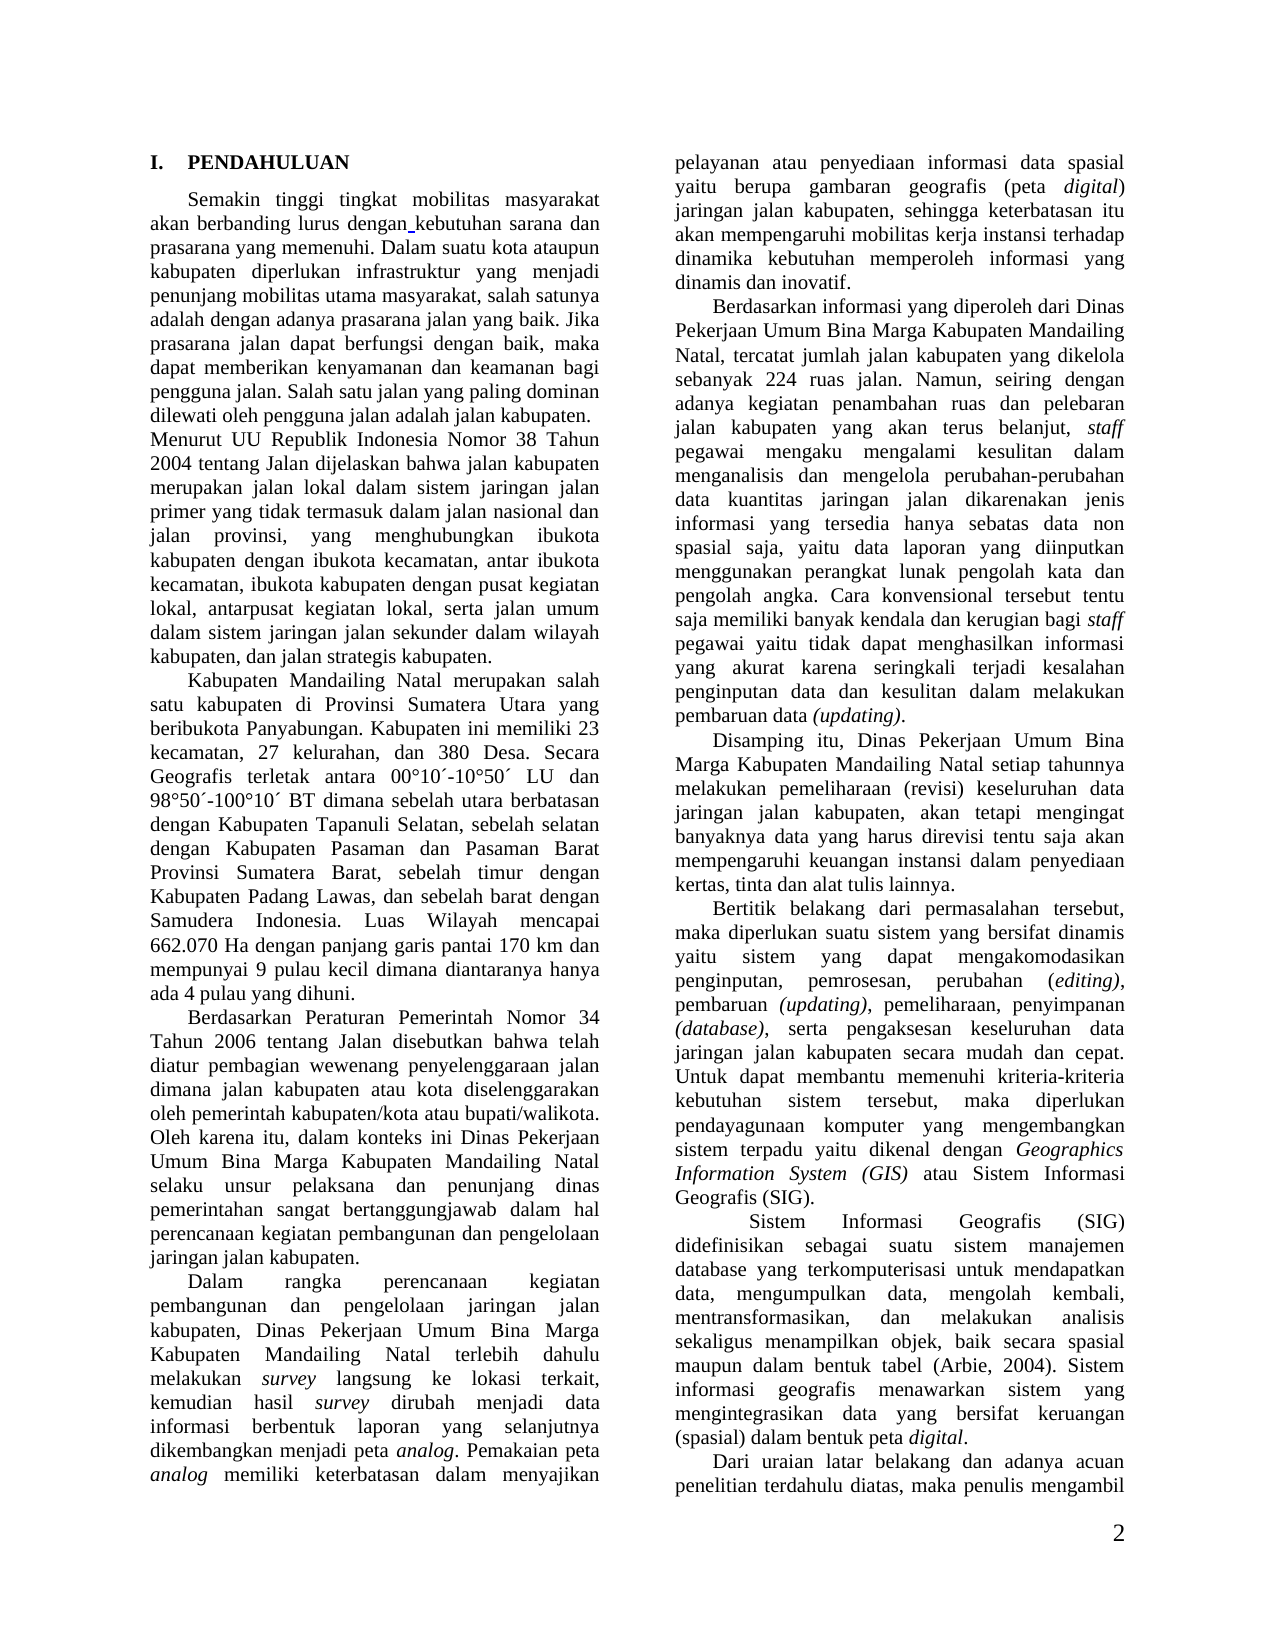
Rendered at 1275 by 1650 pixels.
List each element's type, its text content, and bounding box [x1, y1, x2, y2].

text Dalam rangka perencanaan kegiatan pembangunan dan pengelolaan jaringan jalan kabupaten, Dinas Pekerjaan Umum Bina Marga Kabupaten Mandailing Natal terlebih dahulu melakukan survey langsung ke lokasi terkait, kemudian hasil survey dirubah menjadi data informasi berbentuk laporan yang selanjutnya dikembangkan menjadi peta analog. Pemakaian peta analog memiliki keterbatasan dalam menyajikan pelayanan atau penyediaan informasi data spasial yaitu berupa gambaran geografis (peta digital) jaringan jalan kabupaten, sehingga keterbatasan itu akan mempengaruhi mobilitas kerja instansi terhadap dinamika kebutuhan memperoleh informasi yang dinamis dan inovatif. [150, 1269, 600, 1486]
text Kabupaten Mandailing Natal merupakan salah satu kabupaten di Provinsi Sumatera Utara yang beribukota Panyabungan. Kabupaten ini memiliki 23 kecamatan, 27 kelurahan, dan 380 Desa. Secara Geografis terletak antara 00°10´-10°50´ LU dan 98°50´-100°10´ BT dimana sebelah utara berbatasan dengan Kabupaten Tapanuli Selatan, sebelah selatan dengan Kabupaten Pasaman dan Pasaman Barat Provinsi Sumatera Barat, sebelah timur dengan Kabupaten Padang Lawas, dan sebelah barat dengan Samudera Indonesia. Luas Wilayah mencapai 662.070 Ha dengan panjang garis pantai 170 km dan mempunyai 9 pulau kecil dimana diantaranya hanya ada 4 pulau yang dihuni. [150, 668, 600, 1005]
text Berdasarkan Peraturan Pemerintah Nomor 34 Tahun 2006 tentang Jalan disebutkan bahwa telah diatur pembagian wewenang penyelenggaraan jalan dimana jalan kabupaten atau kota diselenggarakan oleh pemerintah kabupaten/kota atau bupati/walikota. Oleh karena itu, dalam konteks ini Dinas Pekerjaan Umum Bina Marga Kabupaten Mandailing Natal selaku unsur pelaksana dan penunjang dinas pemerintahan sangat bertanggungjawab dalam hal perencanaan kegiatan pembangunan dan pengelolaan jaringan jalan kabupaten. [150, 1005, 600, 1269]
list PENDAHULUAN [150, 150, 600, 174]
text Menurut UU Republik Indonesia Nomor 38 Tahun 2004 tentang Jalan dijelaskan bahwa jalan kabupaten merupakan jalan lokal dalam sistem jaringan jalan primer yang tidak termasuk dalam jalan nasional dan jalan provinsi, yang menghubungkan ibukota kabupaten dengan ibukota kecamatan, antar ibukota kecamatan, ibukota kabupaten dengan pusat kegiatan lokal, antarpusat kegiatan lokal, serta jalan umum dalam sistem jaringan jalan sekunder dalam wilayah kabupaten, dan jalan strategis kabupaten. [150, 427, 600, 668]
text Semakin tinggi tingkat mobilitas masyarakat akan berbanding lurus dengan kebutuhan sarana dan prasarana yang memenuhi. Dalam suatu kota ataupun kabupaten diperlukan infrastruktur yang menjadi penunjang mobilitas utama masyarakat, salah satunya adalah dengan adanya prasarana jalan yang baik. Jika prasarana jalan dapat berfungsi dengan baik, maka dapat memberikan kenyamanan dan keamanan bagi pengguna jalan. Salah satu jalan yang paling dominan dilewati oleh pengguna jalan adalah jalan kabupaten. [150, 187, 600, 427]
text Bertitik belakang dari permasalahan tersebut, maka diperlukan suatu sistem yang bersifat dinamis yaitu sistem yang dapat mengakomodasikan penginputan, pemrosesan, perubahan (editing), pembaruan (updating), pemeliharaan, penyimpanan (database), serta pengaksesan keseluruhan data jaringan jalan kabupaten secara mudah dan cepat. Untuk dapat membantu memenuhi kriteria-kriteria kebutuhan sistem tersebut, maka diperlukan pendayagunaan komputer yang mengembangkan sistem terpadu yaitu dikenal dengan Geographics Information System (GIS) atau Sistem Informasi Geografis (SIG). [675, 896, 1125, 1209]
text Disamping itu, Dinas Pekerjaan Umum Bina Marga Kabupaten Mandailing Natal setiap tahunnya melakukan pemeliharaan (revisi) keseluruhan data jaringan jalan kabupaten, akan tetapi mengingat banyaknya data yang harus direvisi tentu saja akan mempengaruhi keuangan instansi dalam penyediaan kertas, tinta dan alat tulis lainnya. [675, 727, 1125, 896]
text Sistem Informasi Geografis (SIG) didefinisikan sebagai suatu sistem manajemen database yang terkomputerisasi untuk mendapatkan data, mengumpulkan data, mengolah kembali, mentransformasikan, dan melakukan analisis sekaligus menampilkan objek, baik secara spasial maupun dalam bentuk tabel (Arbie, 2004). Sistem informasi geografis menawarkan sistem yang mengintegrasikan data yang bersifat keruangan (spasial) dalam bentuk peta digital. [675, 1209, 1125, 1449]
text Dalam rangka perencanaan kegiatan pembangunan dan pengelolaan jaringan jalan kabupaten, Dinas Pekerjaan Umum Bina Marga Kabupaten Mandailing Natal terlebih dahulu melakukan survey langsung ke lokasi terkait, kemudian hasil survey dirubah menjadi data informasi berbentuk laporan yang selanjutnya dikembangkan menjadi peta analog. Pemakaian peta analog memiliki keterbatasan dalam menyajikan pelayanan atau penyediaan informasi data spasial yaitu berupa gambaran geografis (peta digital) jaringan jalan kabupaten, sehingga keterbatasan itu akan mempengaruhi mobilitas kerja instansi terhadap dinamika kebutuhan memperoleh informasi yang dinamis dan inovatif. [675, 150, 1125, 294]
text Berdasarkan informasi yang diperoleh dari Dinas Pekerjaan Umum Bina Marga Kabupaten Mandailing Natal, tercatat jumlah jalan kabupaten yang dikelola sebanyak 224 ruas jalan. Namun, seiring dengan adanya kegiatan penambahan ruas dan pelebaran jalan kabupaten yang akan terus belanjut, staff pegawai mengaku mengalami kesulitan dalam menganalisis dan mengelola perubahan-perubahan data kuantitas jaringan jalan dikarenakan jenis informasi yang tersedia hanya sebatas data non spasial saja, yaitu data laporan yang diinputkan menggunakan perangkat lunak pengolah kata dan pengolah angka. Cara konvensional tersebut tentu saja memiliki banyak kendala dan kerugian bagi staff pegawai yaitu tidak dapat menghasilkan informasi yang akurat karena seringkali terjadi kesalahan penginputan data dan kesulitan dalam melakukan pembaruan data (updating). [675, 294, 1125, 727]
